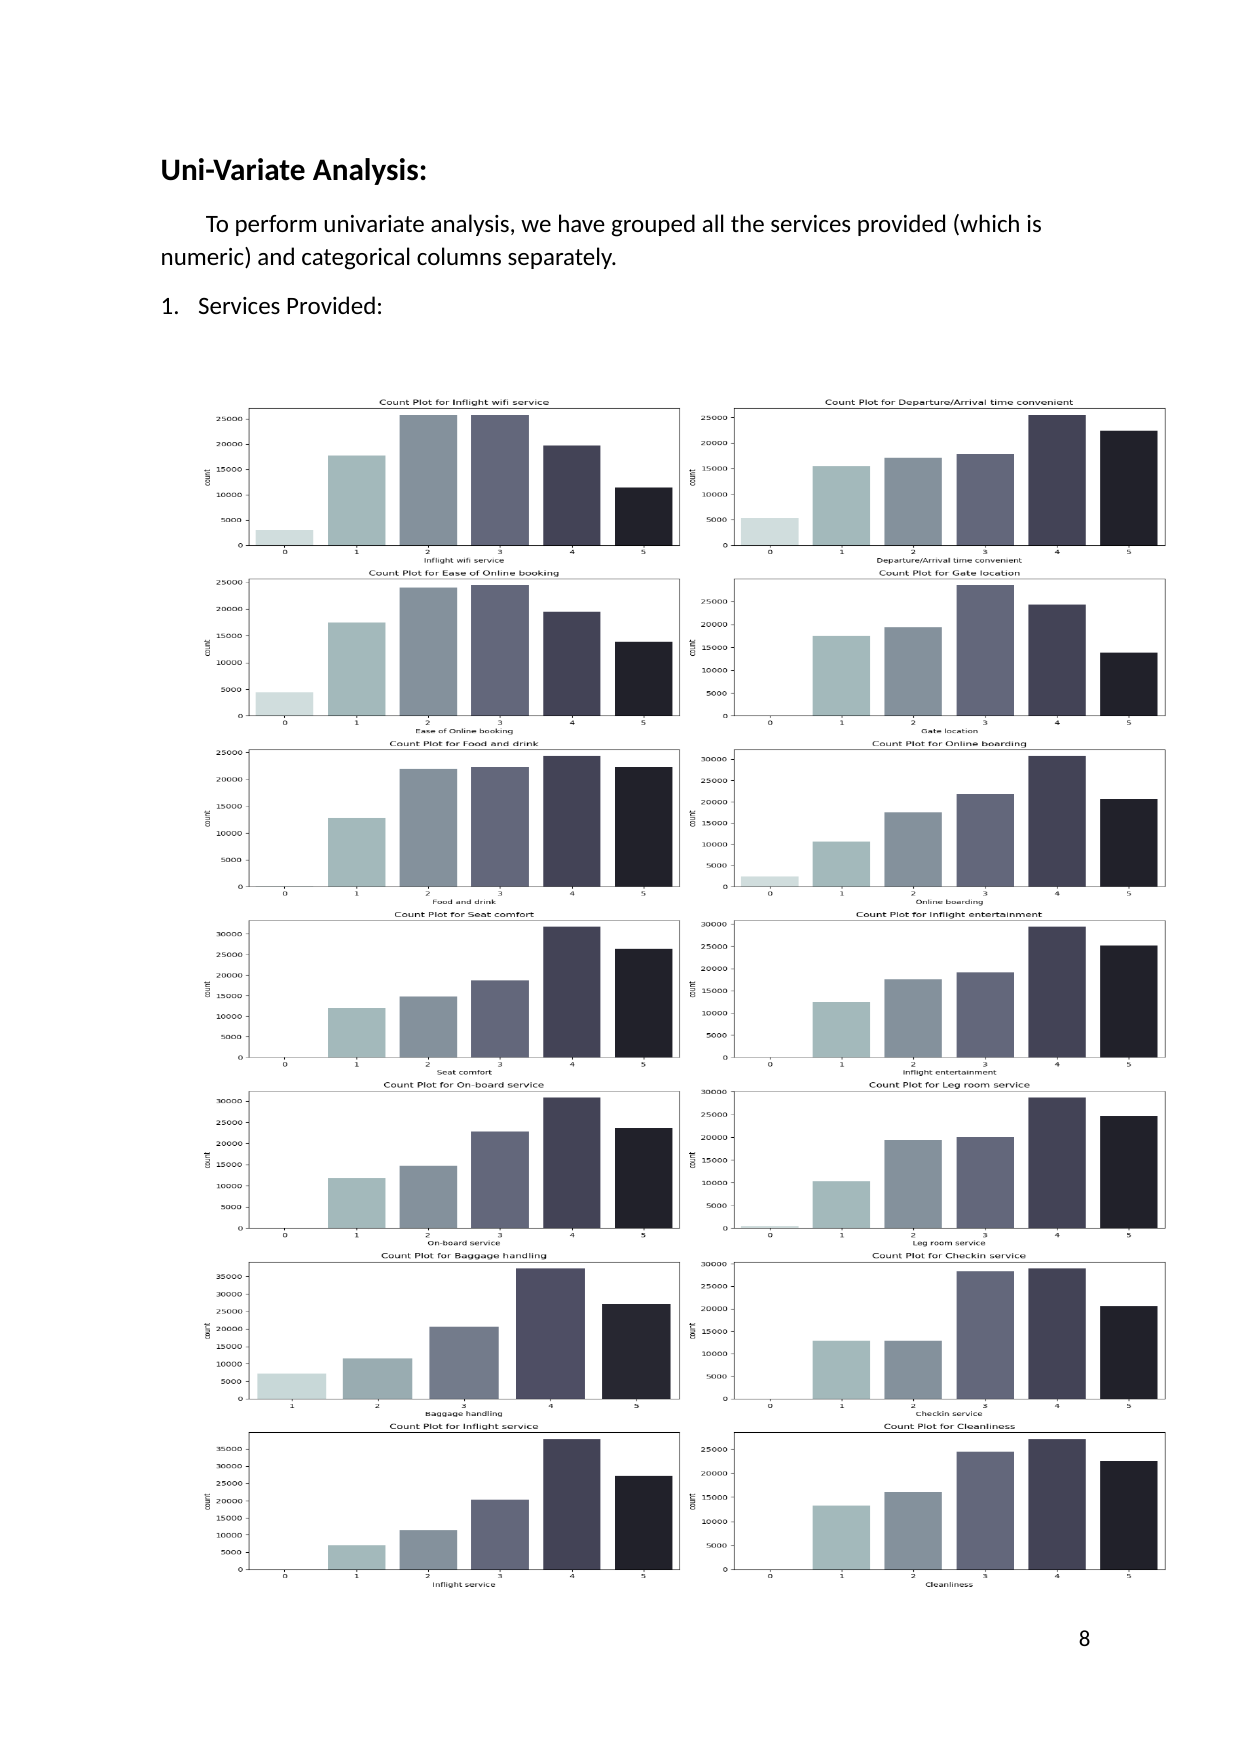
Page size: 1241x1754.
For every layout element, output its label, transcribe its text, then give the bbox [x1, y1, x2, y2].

text Uni-Variate Analysis: [160, 150, 1090, 188]
text To perform univariate analysis, we have grouped all the services provided (which is numeric) and categorical columns separately. [160, 208, 1090, 271]
picture [197, 395, 1170, 1592]
list Services Provided: [160, 290, 1090, 321]
